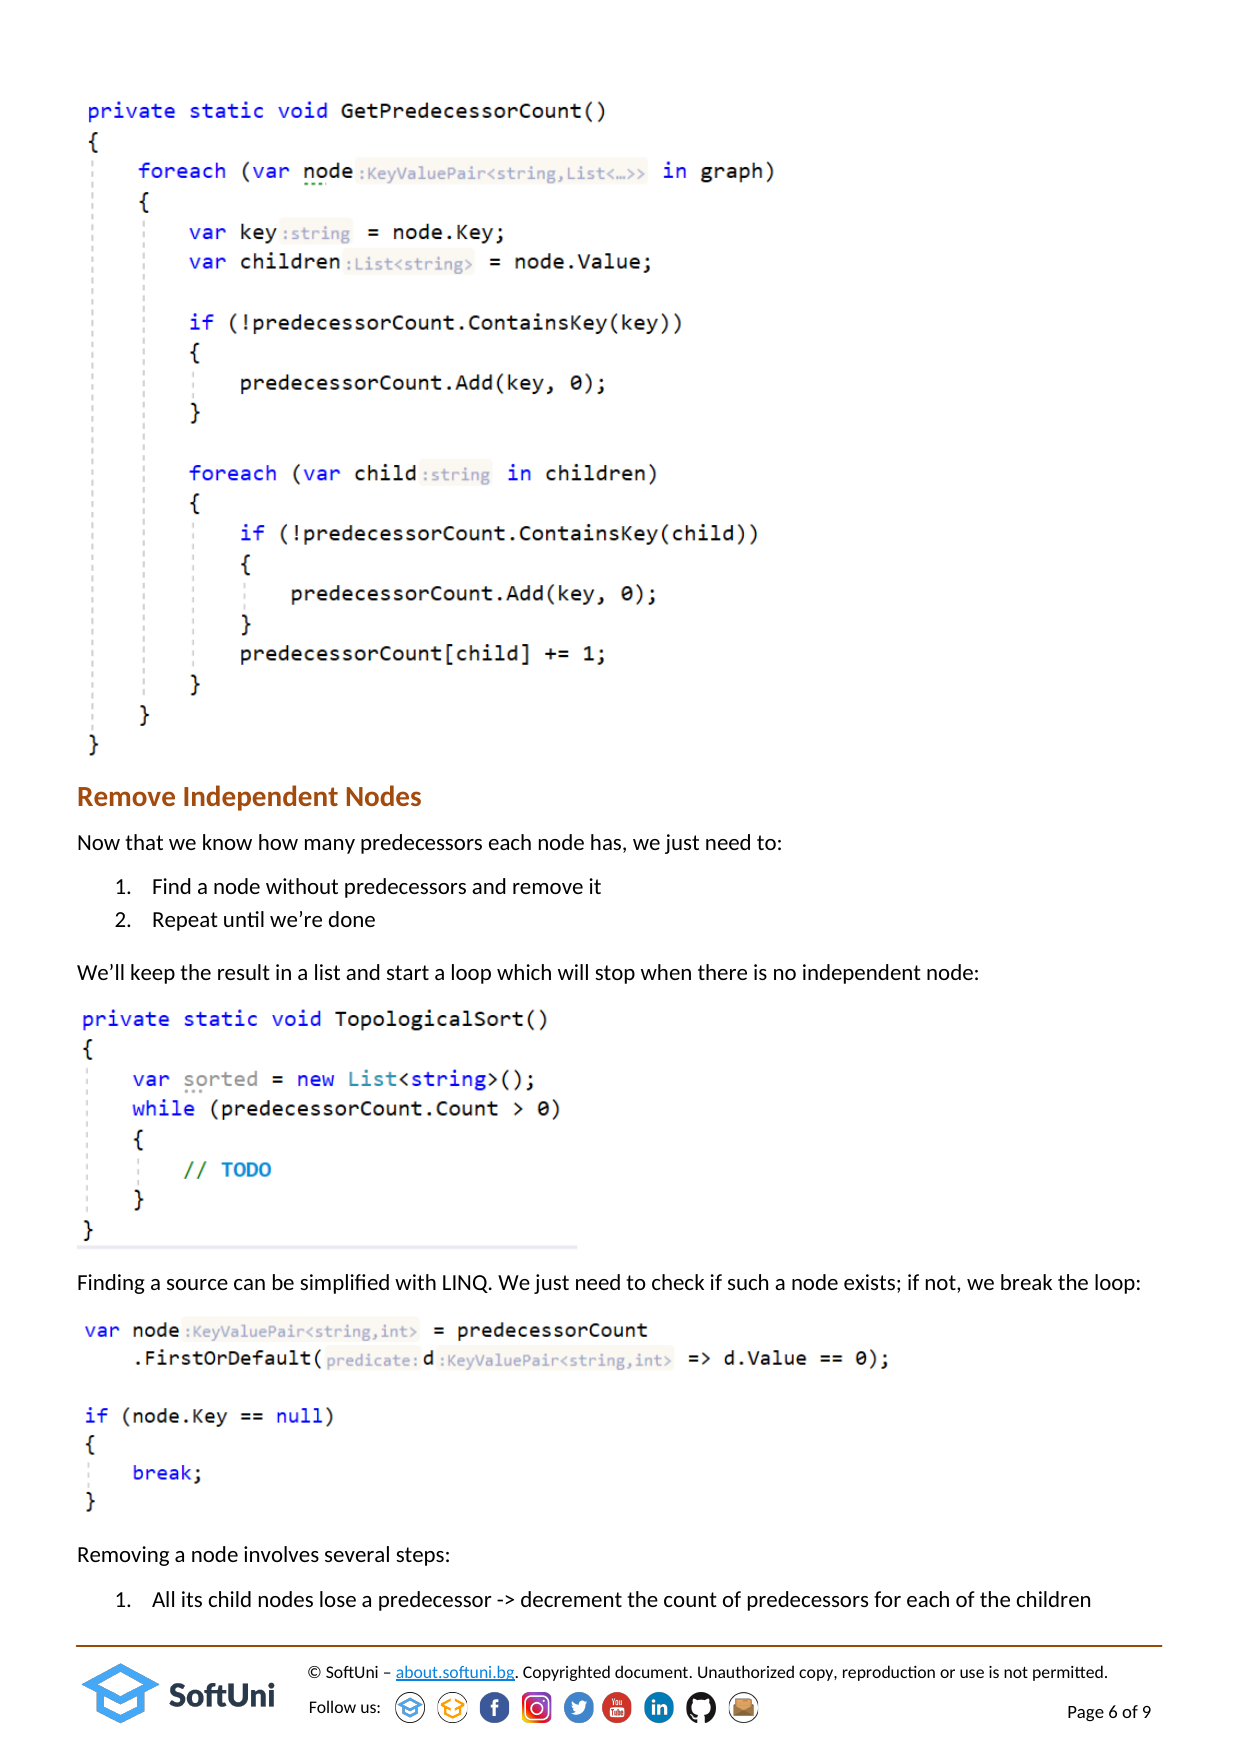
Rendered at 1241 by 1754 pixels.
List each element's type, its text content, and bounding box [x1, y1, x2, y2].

picture [437, 1692, 468, 1723]
picture [644, 1714, 653, 1723]
picture [75, 1658, 281, 1729]
subtitle Remove Independent Nodes [77, 778, 1163, 814]
picture [395, 1692, 425, 1723]
picture [76, 95, 790, 762]
list All its child nodes lose a predecessor -> decrement the count of predecessors for each of the children [114, 1585, 1163, 1613]
picture [665, 1714, 674, 1723]
picture [644, 1692, 653, 1701]
text Removing a node involves several steps: [77, 1540, 1163, 1568]
picture [686, 1692, 716, 1723]
picture [665, 1692, 674, 1701]
picture [602, 1692, 632, 1723]
picture [479, 1692, 510, 1723]
list Find a node without predecessors and remove it [114, 872, 1163, 901]
text Now that we know how many predecessors each node has, we just need to: [77, 828, 1163, 856]
list Repeat until we’re done [114, 905, 1163, 933]
picture [76, 1312, 897, 1524]
text Finding a source can be simplified with LINQ. We just need to check if such a node exists; if not, we break the loop: [77, 1268, 1163, 1296]
picture [658, 1705, 667, 1714]
picture [564, 1692, 594, 1723]
text We’ll keep the result in a list and start a loop which will stop when there is no independent node: [77, 958, 1163, 986]
picture [728, 1692, 759, 1723]
picture [522, 1692, 552, 1723]
picture [76, 1002, 578, 1252]
